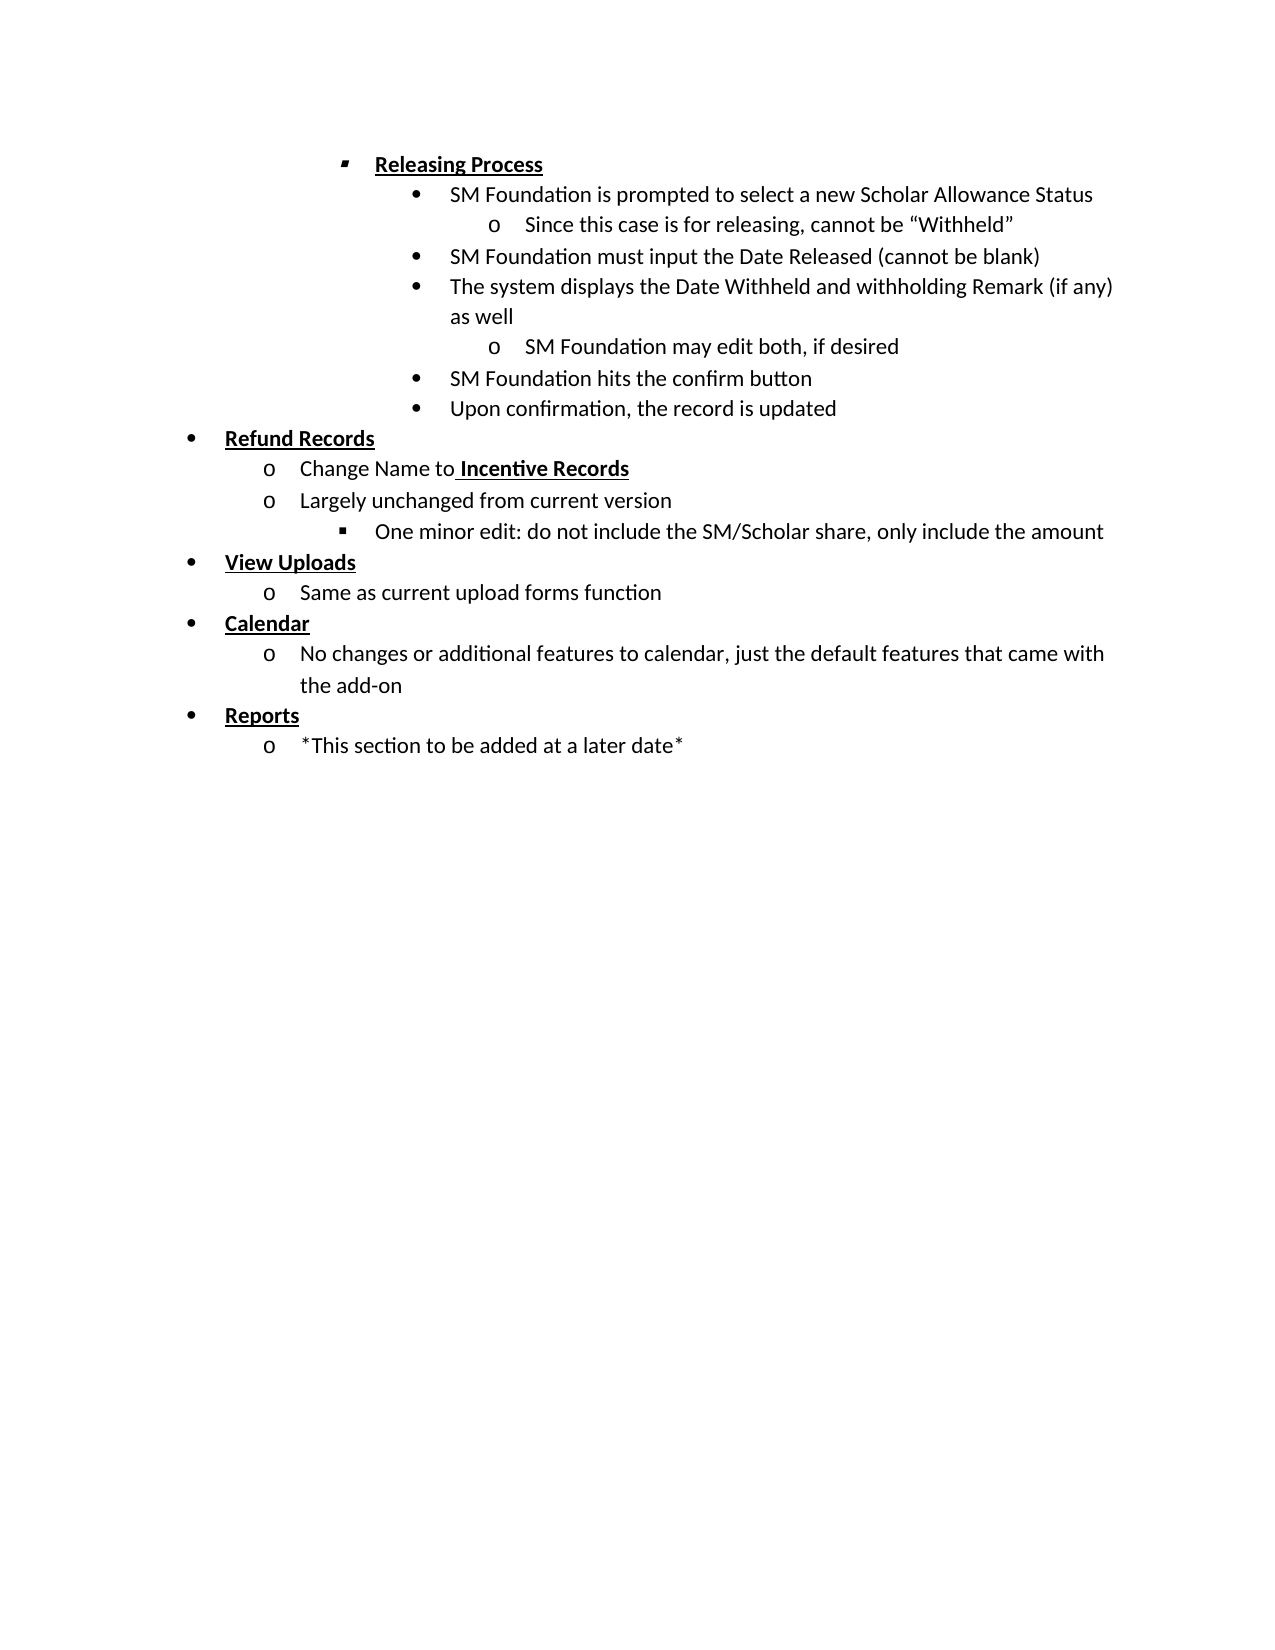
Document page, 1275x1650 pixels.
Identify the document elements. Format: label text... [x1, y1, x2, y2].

list The system displays the Date Withheld and withholding Remark (if any) as well [412, 272, 1125, 330]
list Upon confirmation, the record is updated [412, 394, 1125, 422]
list Reports [187, 701, 1125, 729]
list Calendar [187, 609, 1125, 637]
list View Uploads [187, 548, 1125, 576]
list Releasing Process [337, 150, 1125, 178]
list No changes or additional features to calendar, just the default features that came with the add-on [262, 639, 1125, 699]
list *This section to be added at a later date* [262, 731, 1125, 761]
list Same as current upload forms function [262, 578, 1125, 607]
list Since this case is for releasing, cannot be “Withheld” [487, 210, 1125, 239]
list Change Name to Incentive Records [262, 454, 1125, 484]
list SM Foundation must input the Date Released (cannot be blank) [412, 242, 1125, 270]
list SM Foundation hits the confirm button [412, 364, 1125, 392]
list One minor edit: do not include the SM/Scholar share, only include the amount [337, 517, 1125, 546]
list Largely unchanged from current version [262, 486, 1125, 515]
list SM Foundation may edit both, if desired [487, 332, 1125, 362]
list Refund Records [187, 424, 1125, 452]
list SM Foundation is prompted to select a new Scholar Allowance Status [412, 180, 1125, 208]
